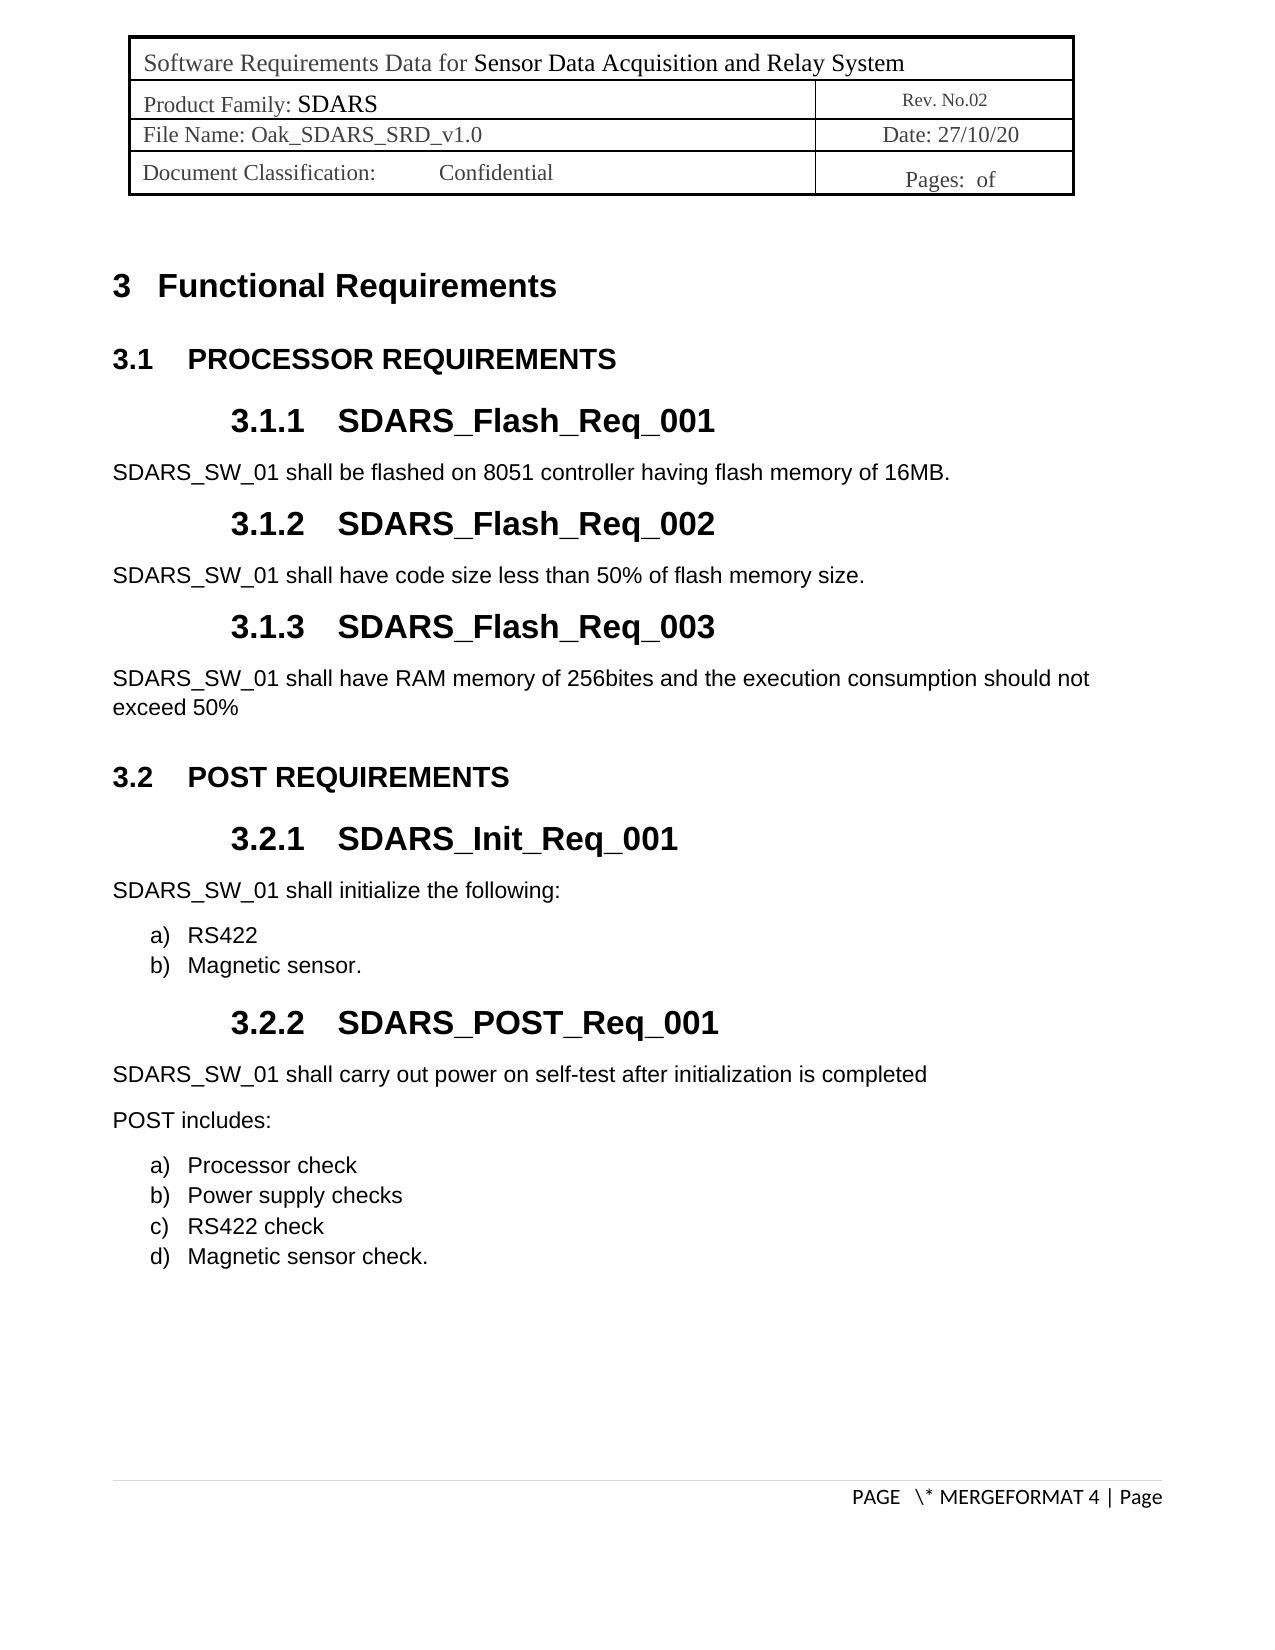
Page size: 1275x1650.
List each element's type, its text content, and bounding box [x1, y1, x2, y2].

text SDARS_SW_01 shall have RAM memory of 256bites and the execution consumption should not exceed 50% [112, 665, 1162, 720]
subtitle SDARS_Flash_Req_001 [231, 401, 1162, 439]
list Processor check [150, 1152, 1162, 1179]
list Magnetic sensor check. [150, 1243, 1162, 1269]
subtitle Functional Requirements [112, 266, 1162, 305]
list RS422 [150, 922, 1162, 948]
subtitle PROCESSOR REQUIREMENTS [112, 342, 1162, 376]
text POST includes: [112, 1107, 1162, 1133]
list Magnetic sensor. [150, 952, 1162, 979]
list RS422 check [150, 1213, 1162, 1239]
text SDARS_SW_01 shall be flashed on 8051 controller having flash memory of 16MB. [112, 458, 1162, 485]
list Power supply checks [150, 1182, 1162, 1209]
subtitle POST REQUIREMENTS [112, 760, 1162, 794]
text SDARS_SW_01 shall initialize the following: [112, 877, 1162, 903]
subtitle SDARS_Flash_Req_003 [231, 607, 1162, 646]
subtitle SDARS_POST_Req_001 [231, 1003, 1162, 1042]
subtitle SDARS_Init_Req_001 [231, 819, 1162, 857]
text SDARS_SW_01 shall carry out power on self-test after initialization is completed [112, 1061, 1162, 1087]
subtitle SDARS_Flash_Req_002 [231, 504, 1162, 543]
text SDARS_SW_01 shall have code size less than 50% of flash memory size. [112, 562, 1162, 588]
